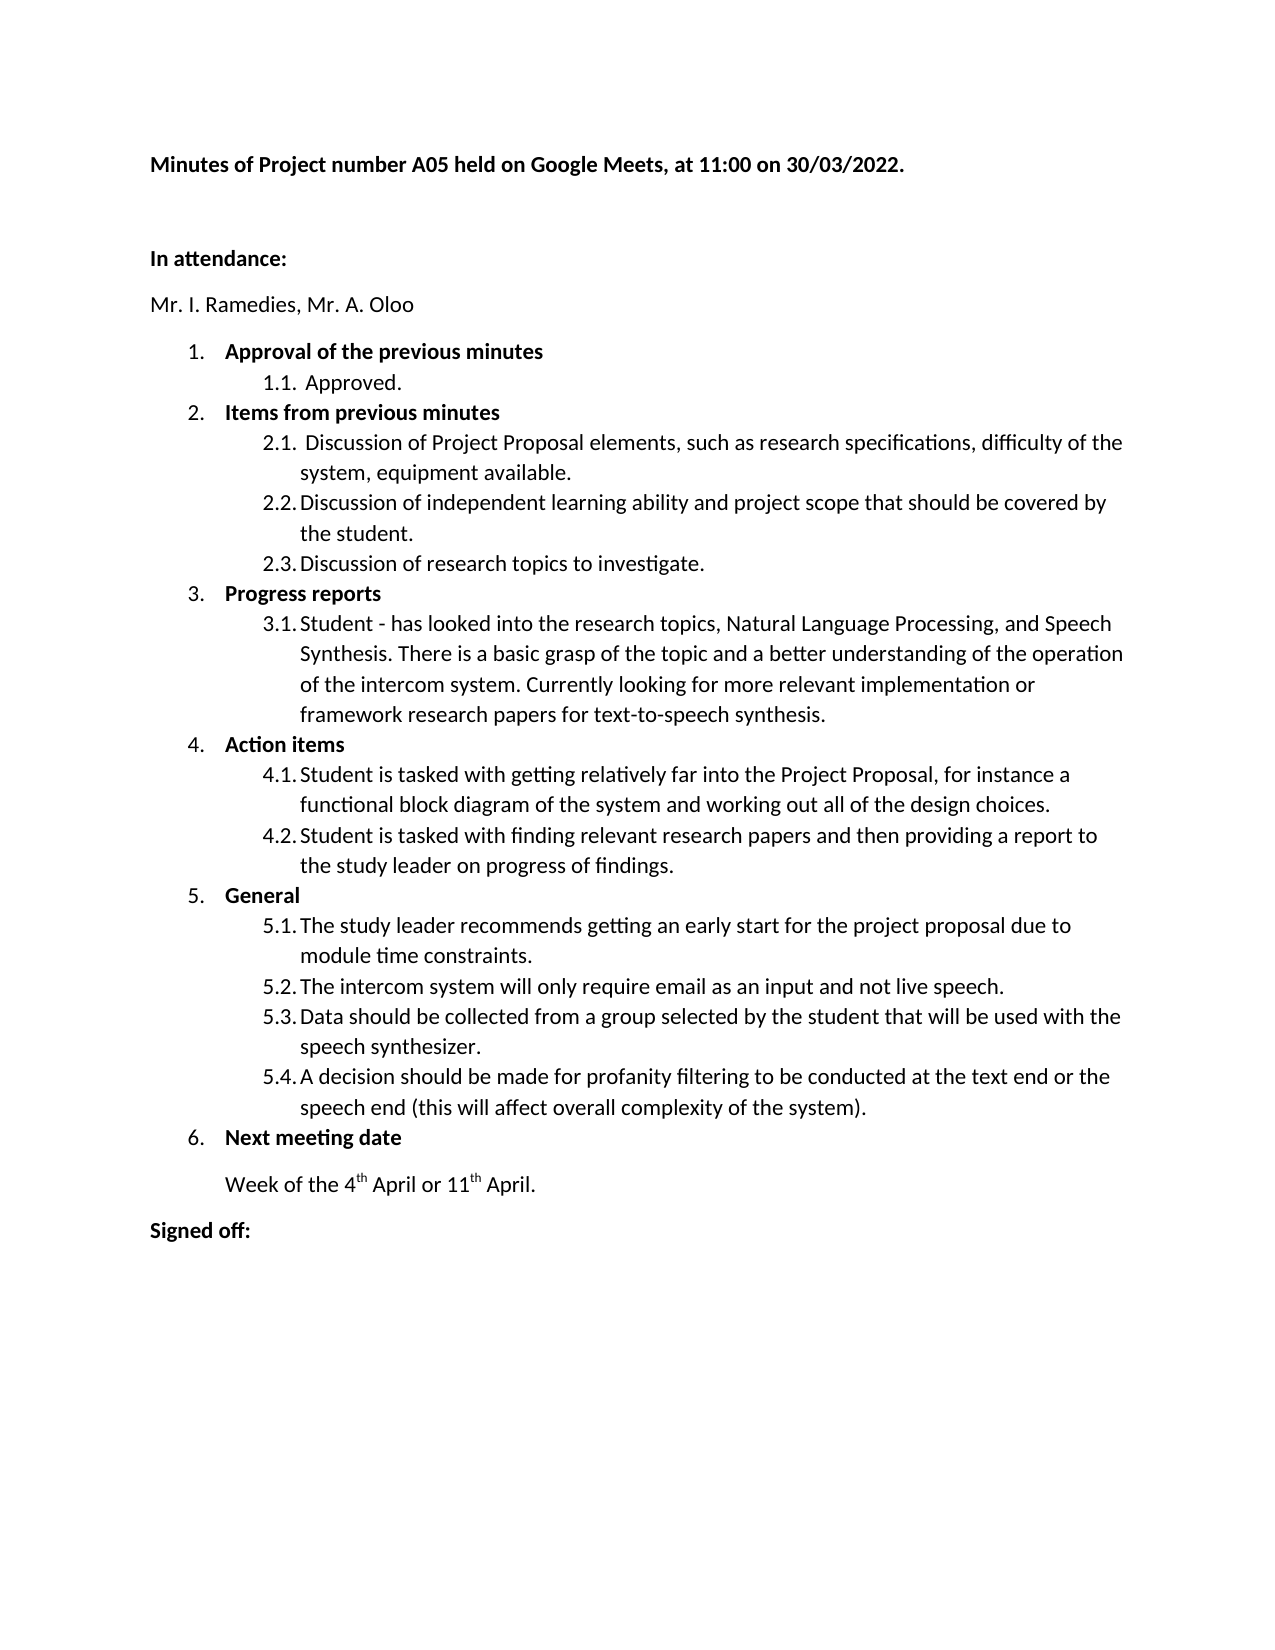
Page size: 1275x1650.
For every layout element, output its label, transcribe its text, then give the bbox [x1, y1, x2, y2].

list Discussion of independent learning ability and project scope that should be covered by the student. [262, 488, 1125, 547]
list Discussion of research topics to investigate. [262, 549, 1125, 577]
list Next meeting date [187, 1123, 1125, 1151]
text In attendance: [150, 244, 1125, 272]
list Action items [187, 730, 1125, 758]
list The study leader recommends getting an early start for the project proposal due to module time constraints. [262, 911, 1125, 970]
list The intercom system will only require email as an input and not live speech. [262, 972, 1125, 1000]
text Mr. I. Ramedies, Mr. A. Oloo [150, 291, 1125, 319]
list Items from previous minutes [187, 398, 1125, 426]
text Signed off: [150, 1217, 1125, 1245]
list A decision should be made for profanity filtering to be conducted at the text end or the speech end (this will affect overall complexity of the system). [262, 1062, 1125, 1121]
list Data should be collected from a group selected by the student that will be used with the speech synthesizer. [262, 1002, 1125, 1060]
list Discussion of Project Proposal elements, such as research specifications, difficulty of the system, equipment available. [262, 428, 1125, 486]
list General [187, 881, 1125, 909]
list Student - has looked into the research topics, Natural Language Processing, and Speech Synthesis. There is a basic grasp of the topic and a better understanding of the operation of the intercom system. Currently looking for more relevant implementation or framework research papers for text-to-speech synthesis. [262, 609, 1125, 728]
text Week of the 4th April or 11th April. [225, 1170, 1125, 1198]
list Progress reports [187, 579, 1125, 607]
list Approved. [262, 368, 1125, 396]
list Student is tasked with finding relevant research papers and then providing a report to the study leader on progress of findings. [262, 821, 1125, 879]
list Student is tasked with getting relatively far into the Project Proposal, for instance a functional block diagram of the system and working out all of the design choices. [262, 760, 1125, 819]
text Minutes of Project number A05 held on Google Meets, at 11:00 on 30/03/2022. [150, 150, 1125, 178]
list Approval of the previous minutes [187, 337, 1125, 366]
